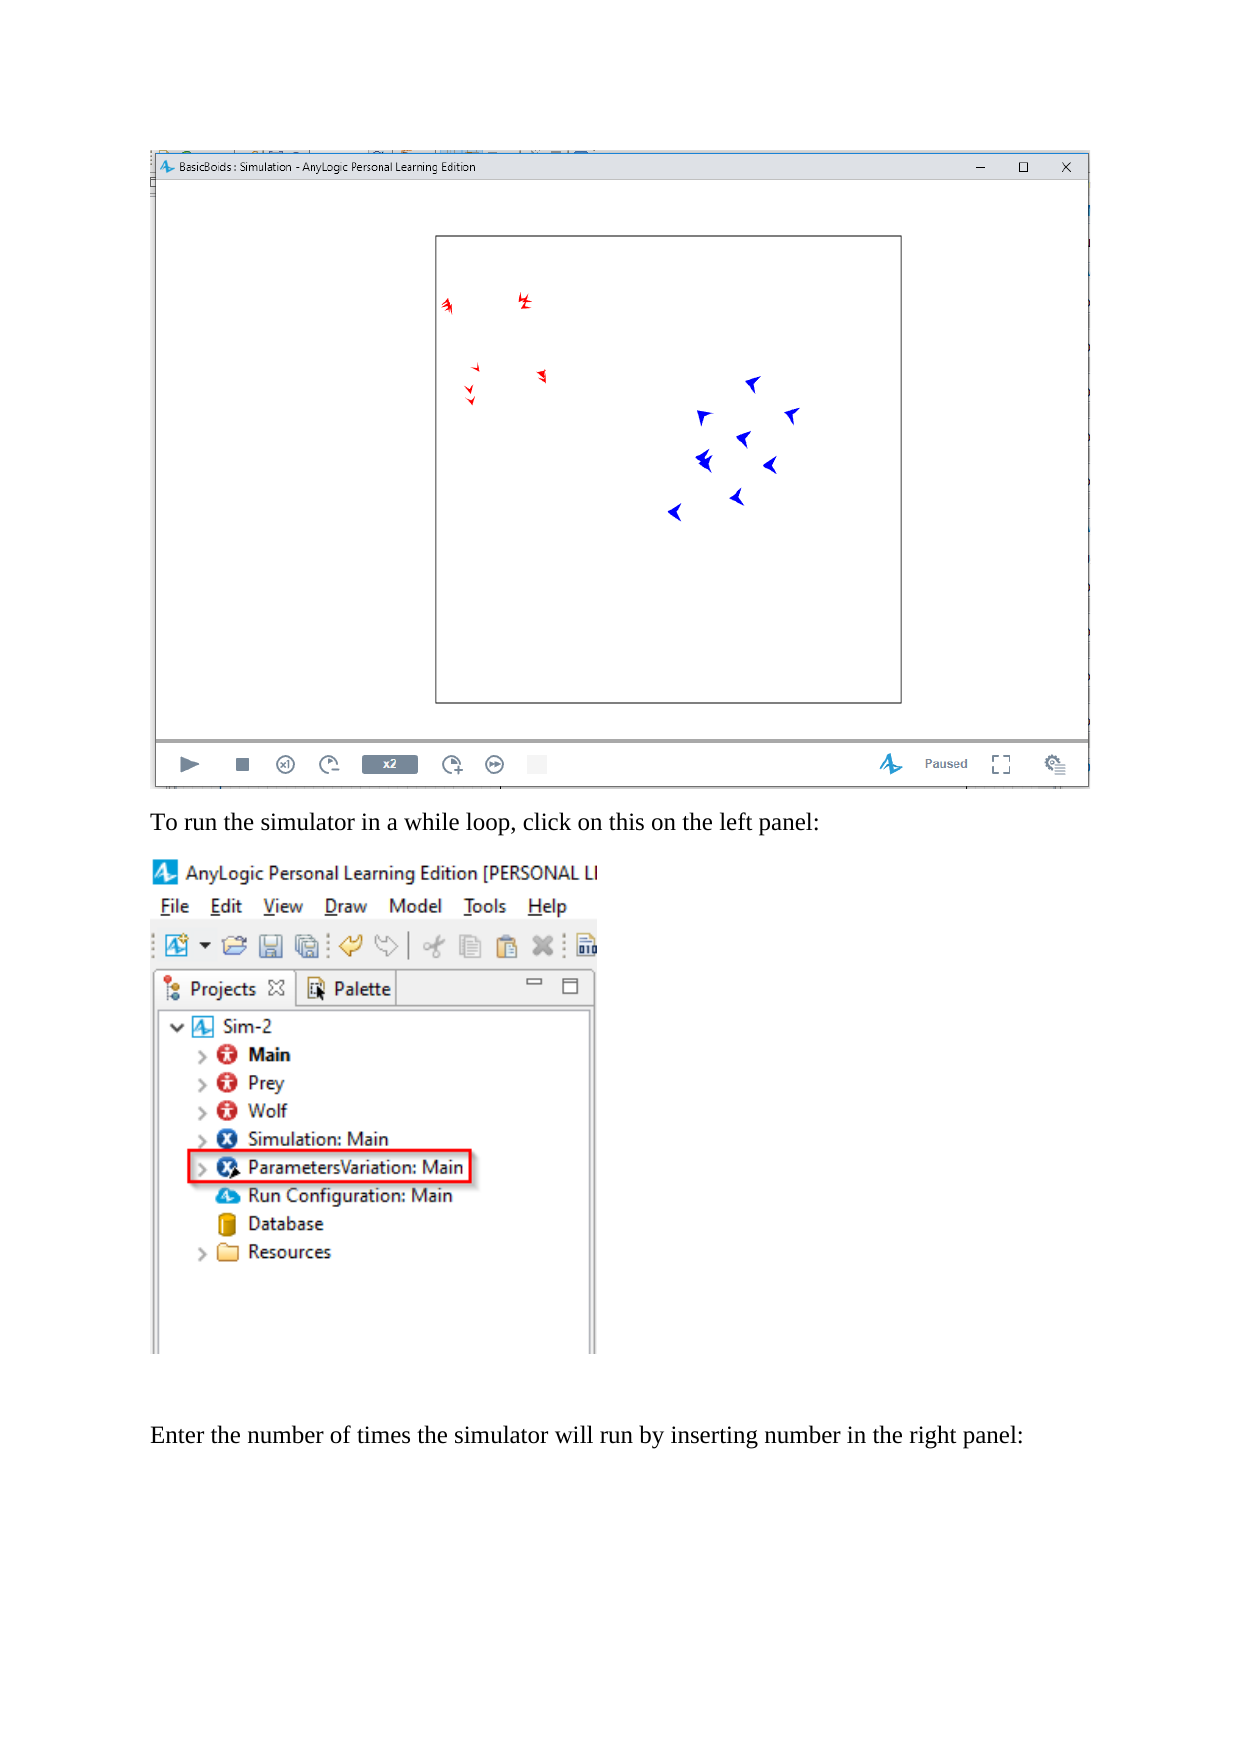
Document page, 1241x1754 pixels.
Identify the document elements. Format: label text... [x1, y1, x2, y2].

picture [150, 150, 1091, 789]
text Enter the number of times the simulator will run by inserting number in the right panel: [150, 1420, 1090, 1449]
text To run the simulator in a while loop, click on this on the left panel: [150, 807, 1090, 836]
picture [150, 855, 597, 1354]
